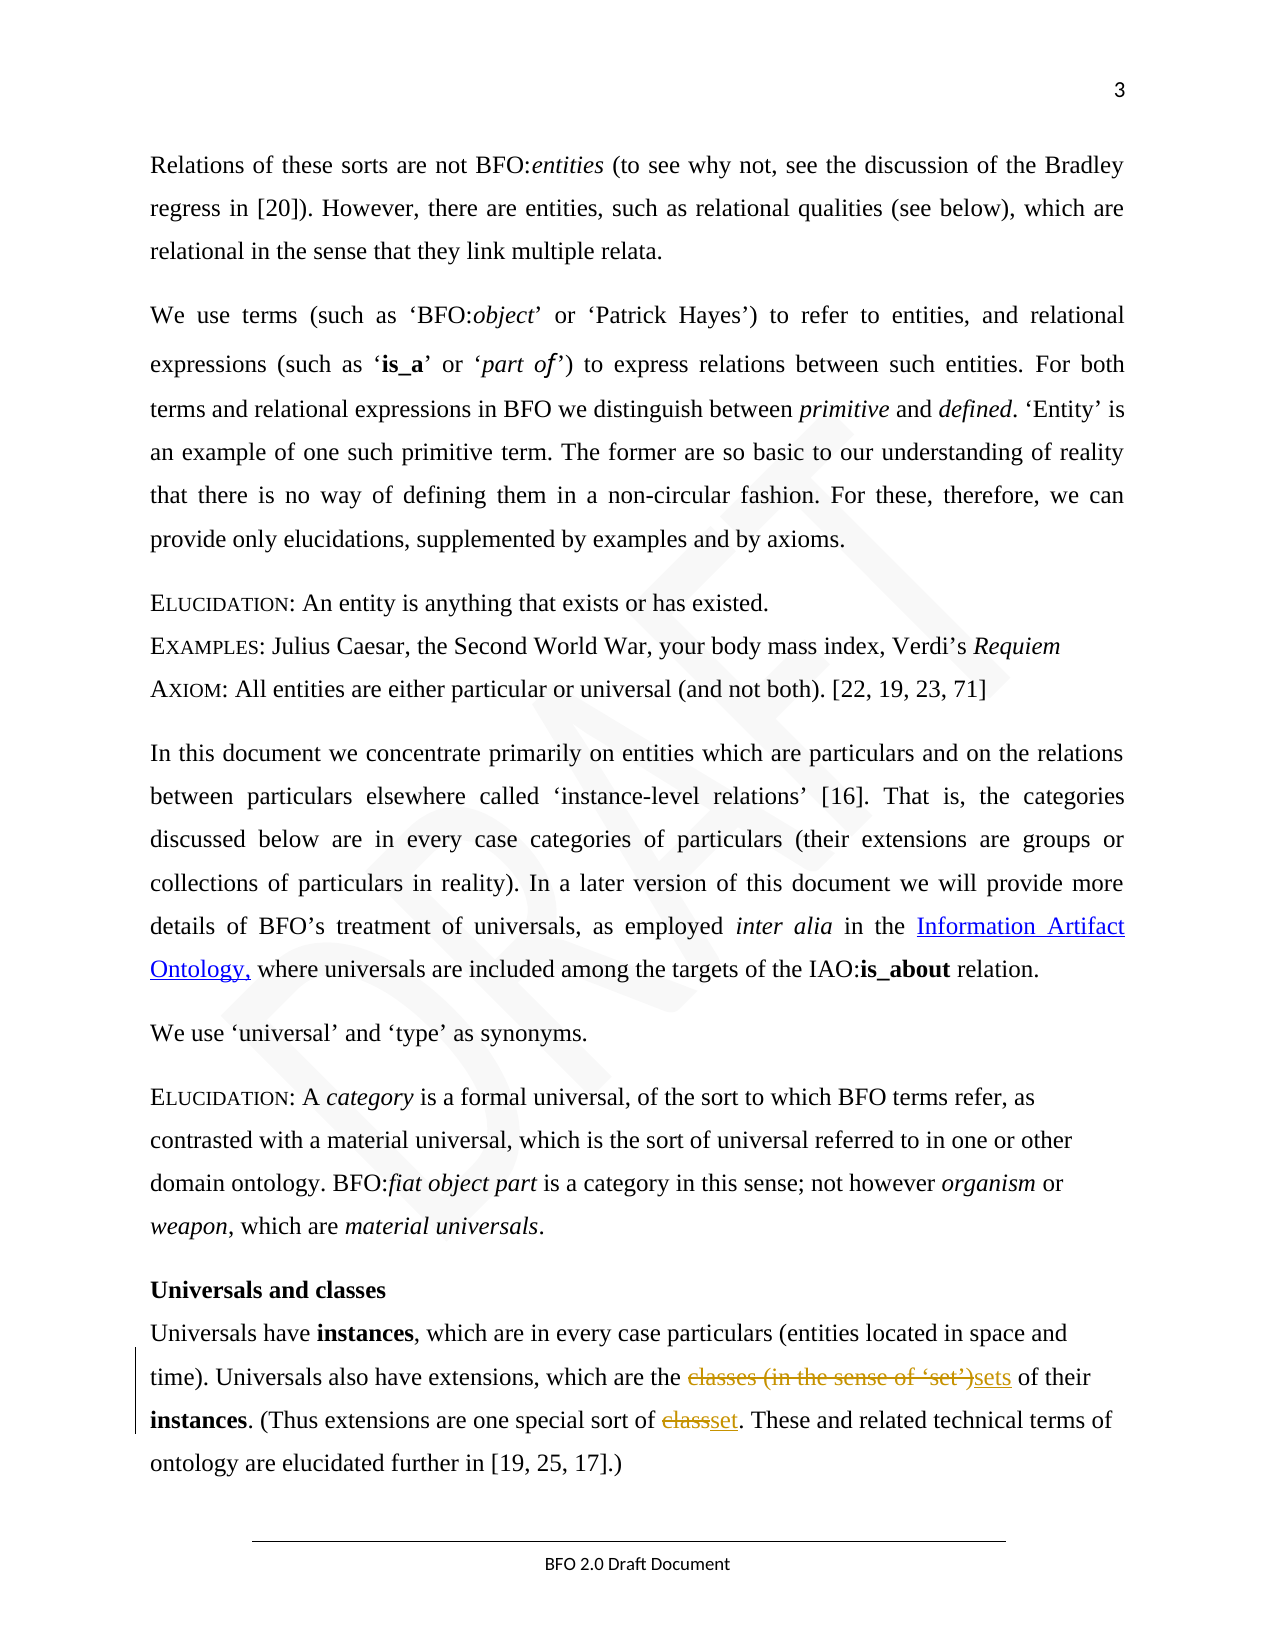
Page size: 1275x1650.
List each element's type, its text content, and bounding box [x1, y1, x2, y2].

text Axiom: All entities are either particular or universal (and not both). [22, 19, 23, 71] [150, 674, 1125, 703]
text In this document we concentrate primarily on entities which are particulars and on the relations between particulars elsewhere called ‘instance-level relations’ [16]. That is, the categories discussed below are in every case categories of particulars (their extensions are groups or collections of particulars in reality). In a later version of this document we will provide more details of BFO’s treatment of universals, as employed inter alia in the Information Artifact Ontology, where universals are included among the targets of the IAO:is_about relation. [150, 738, 1125, 983]
text Elucidation: An entity is anything that exists or has existed. [150, 588, 1125, 616]
text Universals and classes [150, 1275, 1125, 1304]
text We use ‘universal’ and ‘type’ as synonyms. [150, 1018, 1125, 1047]
text Relations of these sorts are not BFO:entities (to see why not, see the discussion of the Bradley regress in [20]). However, there are entities, such as relational qualities (see below), which are relational in the sense that they link multiple relata. [150, 150, 1125, 265]
text We use terms (such as ‘BFO:object’ or ‘Patrick Hayes’) to refer to entities, and relational expressions (such as ‘is_a’ or ‘part of’) to express relations between such entities. For both terms and relational expressions in BFO we distinguish between primitive and defined. ‘Entity’ is an example of one such primitive term. The former are so basic to our understanding of reality that there is no way of defining them in a non-circular fashion. For these, therefore, we can provide only elucidations, supplemented by examples and by axioms. [150, 300, 1125, 552]
text Universals have instances, which are in every case particulars (entities located in space and time). Universals also have extensions, which are the of their instances. (Thus extensions are one special sort of . These and related technical terms of ontology are elucidated further in [19, 25, 17].) [150, 1318, 1125, 1477]
text Examples: Julius Caesar, the Second World War, your body mass index, Verdi’s Requiem [150, 631, 1125, 660]
text Elucidation: A category is a formal universal, of the sort to which BFO terms refer, as contrasted with a material universal, which is the sort of universal referred to in one or other domain ontology. BFO:fiat object part is a category in this sense; not however organism or weapon, which are material universals. [150, 1082, 1125, 1240]
